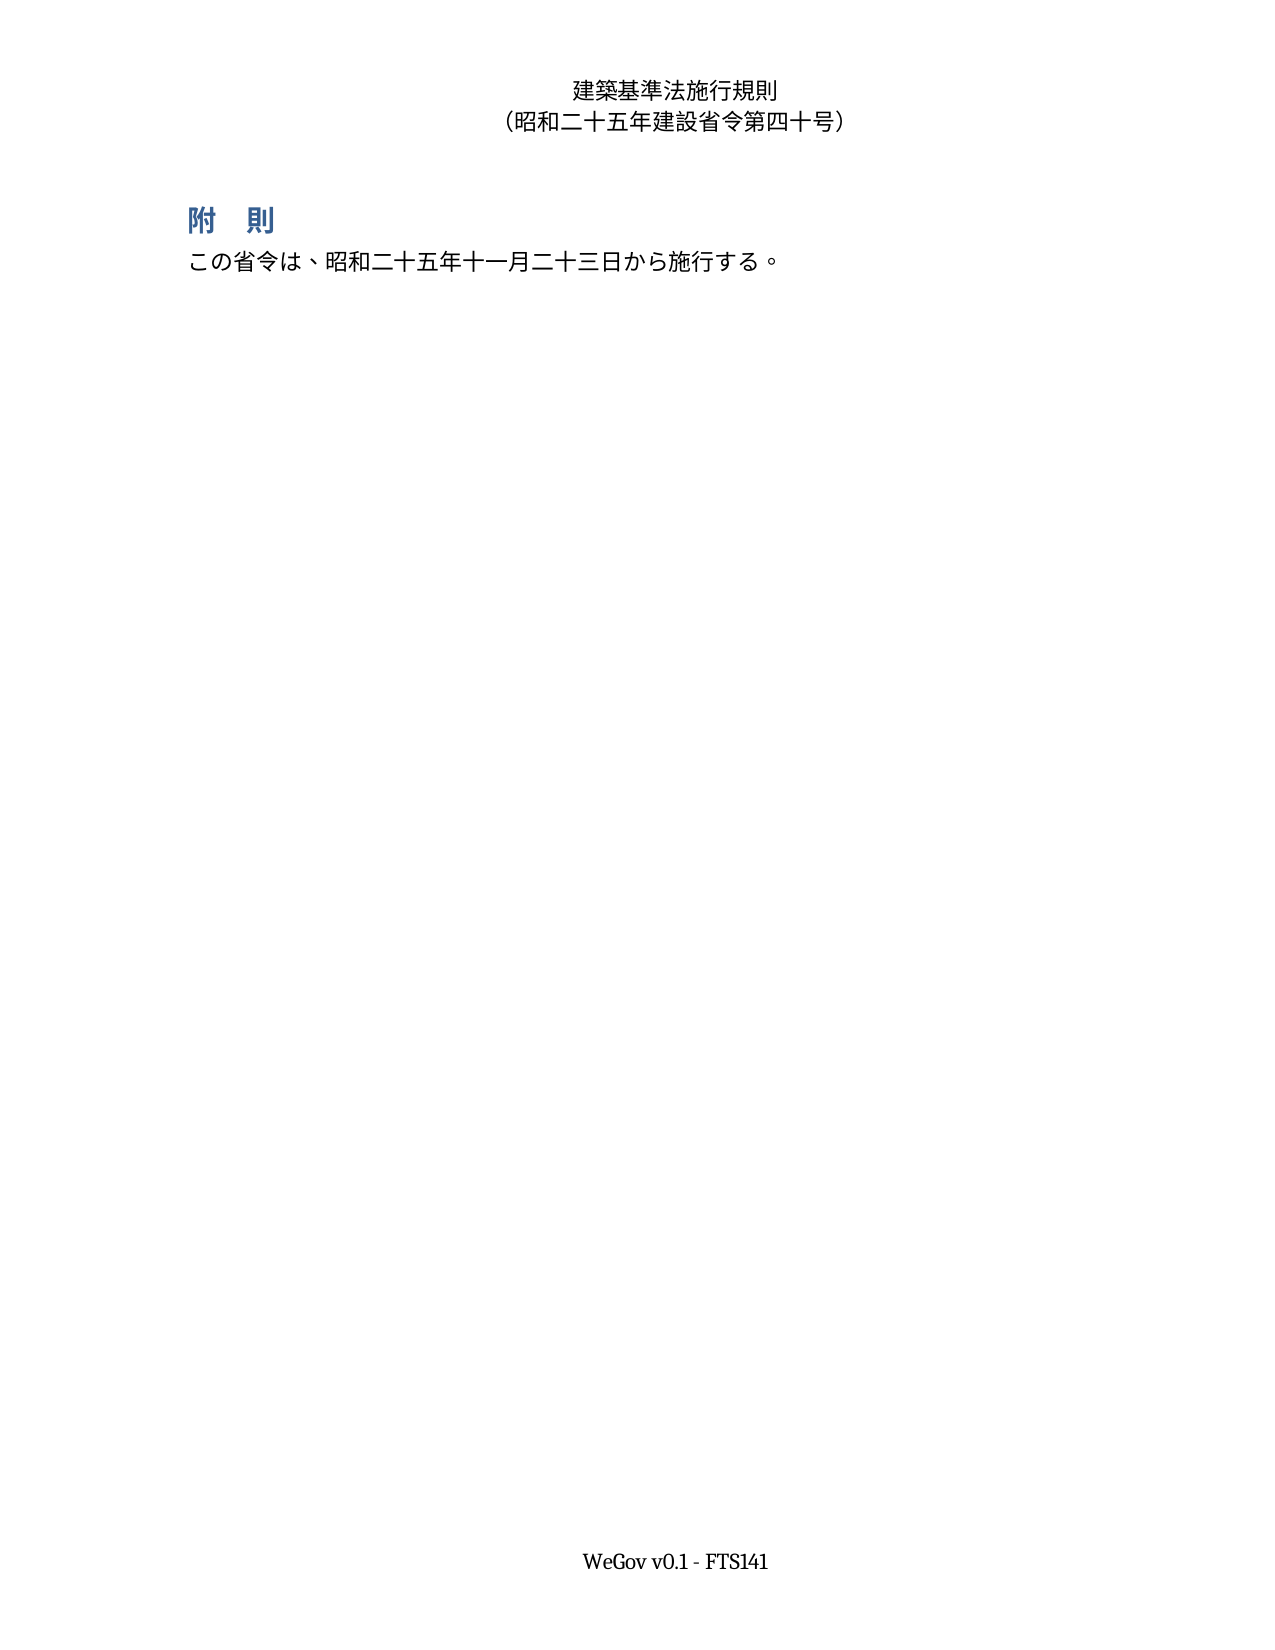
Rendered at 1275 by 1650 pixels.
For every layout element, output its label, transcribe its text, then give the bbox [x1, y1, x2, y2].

subtitle 附 則 [187, 200, 1087, 240]
text この省令は、昭和二十五年十一月二十三日から施行する。 [187, 246, 1087, 277]
